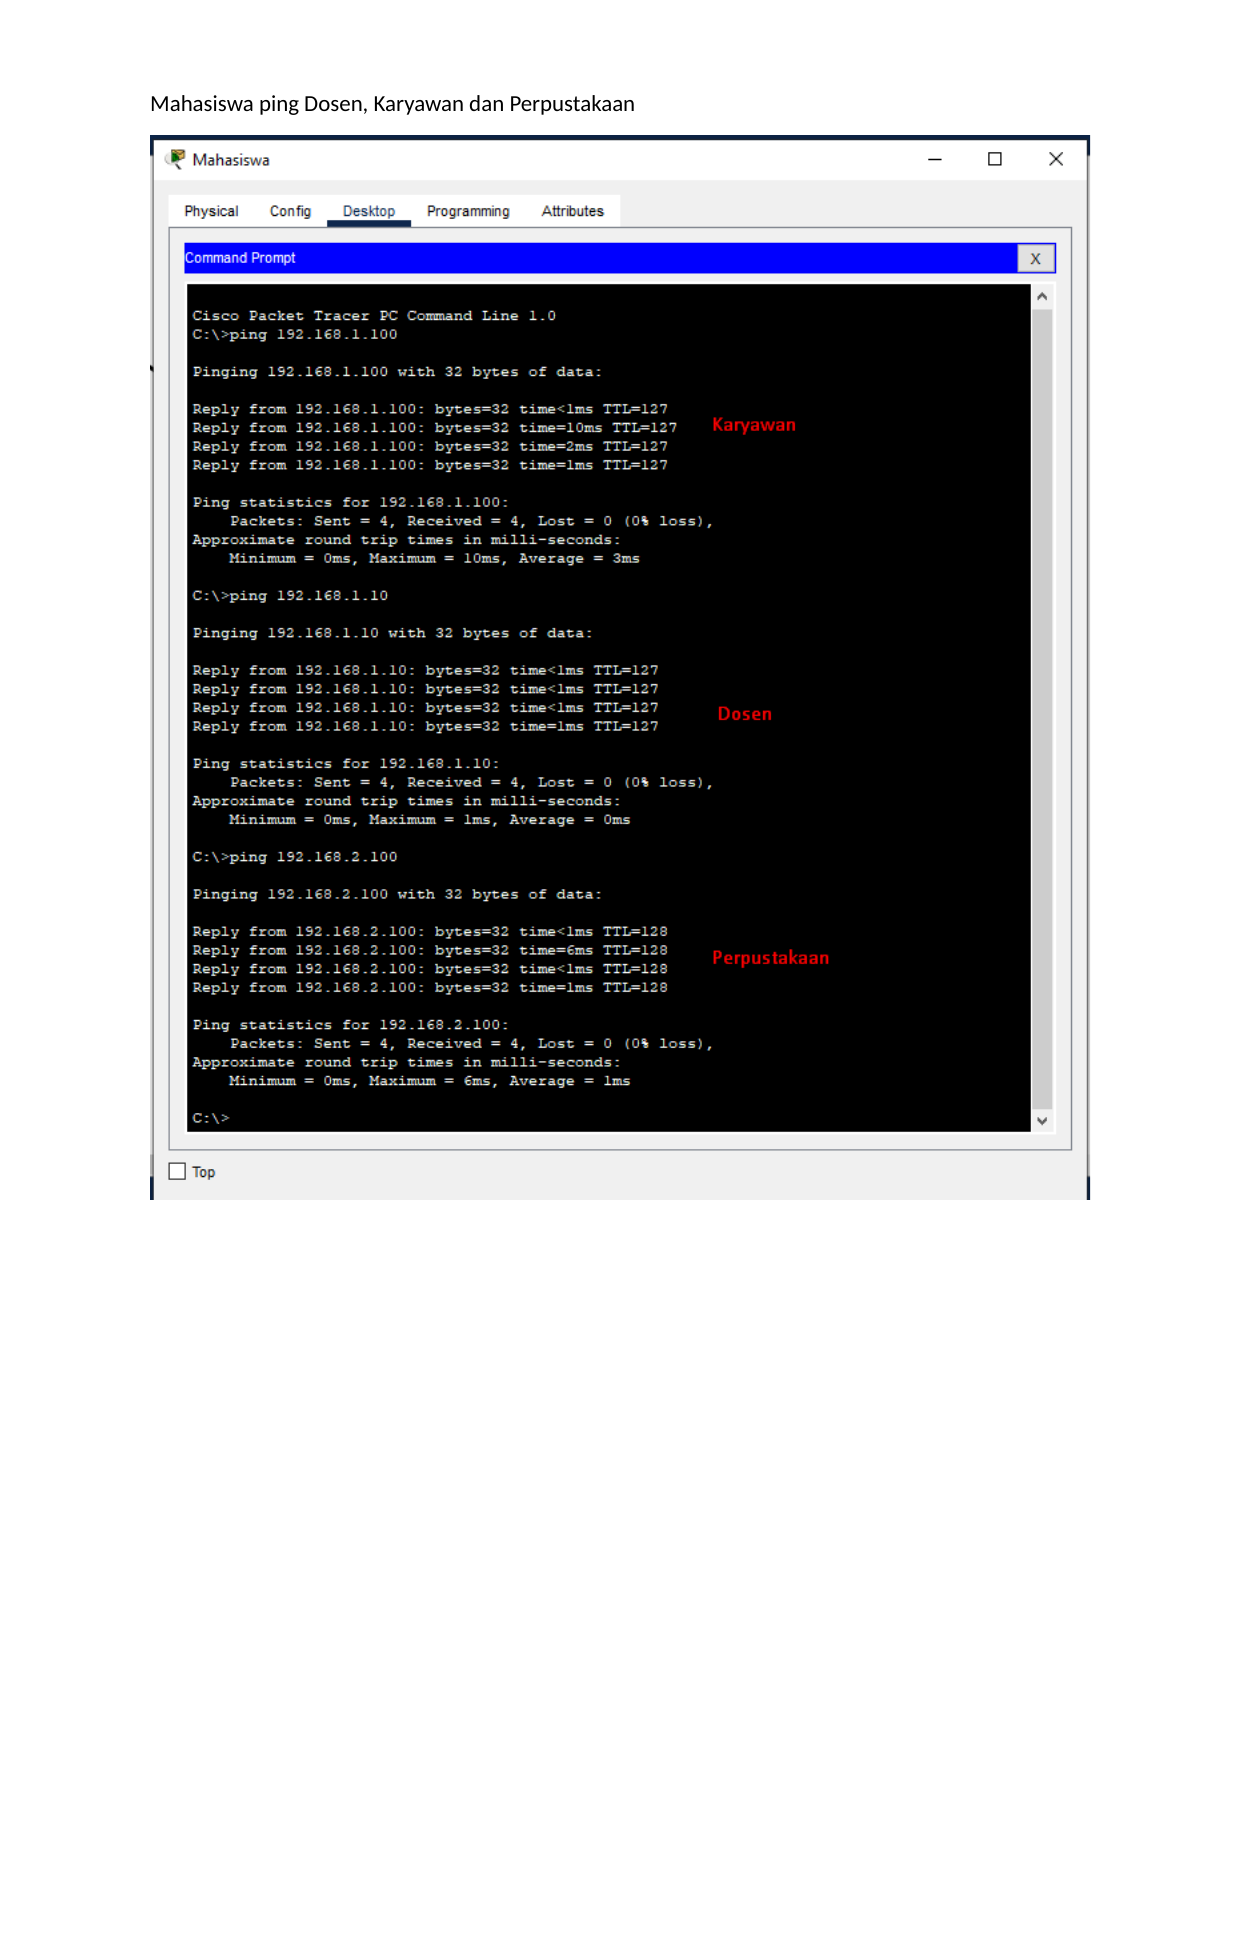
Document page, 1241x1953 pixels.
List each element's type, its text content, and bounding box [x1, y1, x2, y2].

picture [150, 135, 1091, 1200]
text Mahasiswa ping Dosen, Karyawan dan Perpustakaan [150, 89, 1090, 117]
